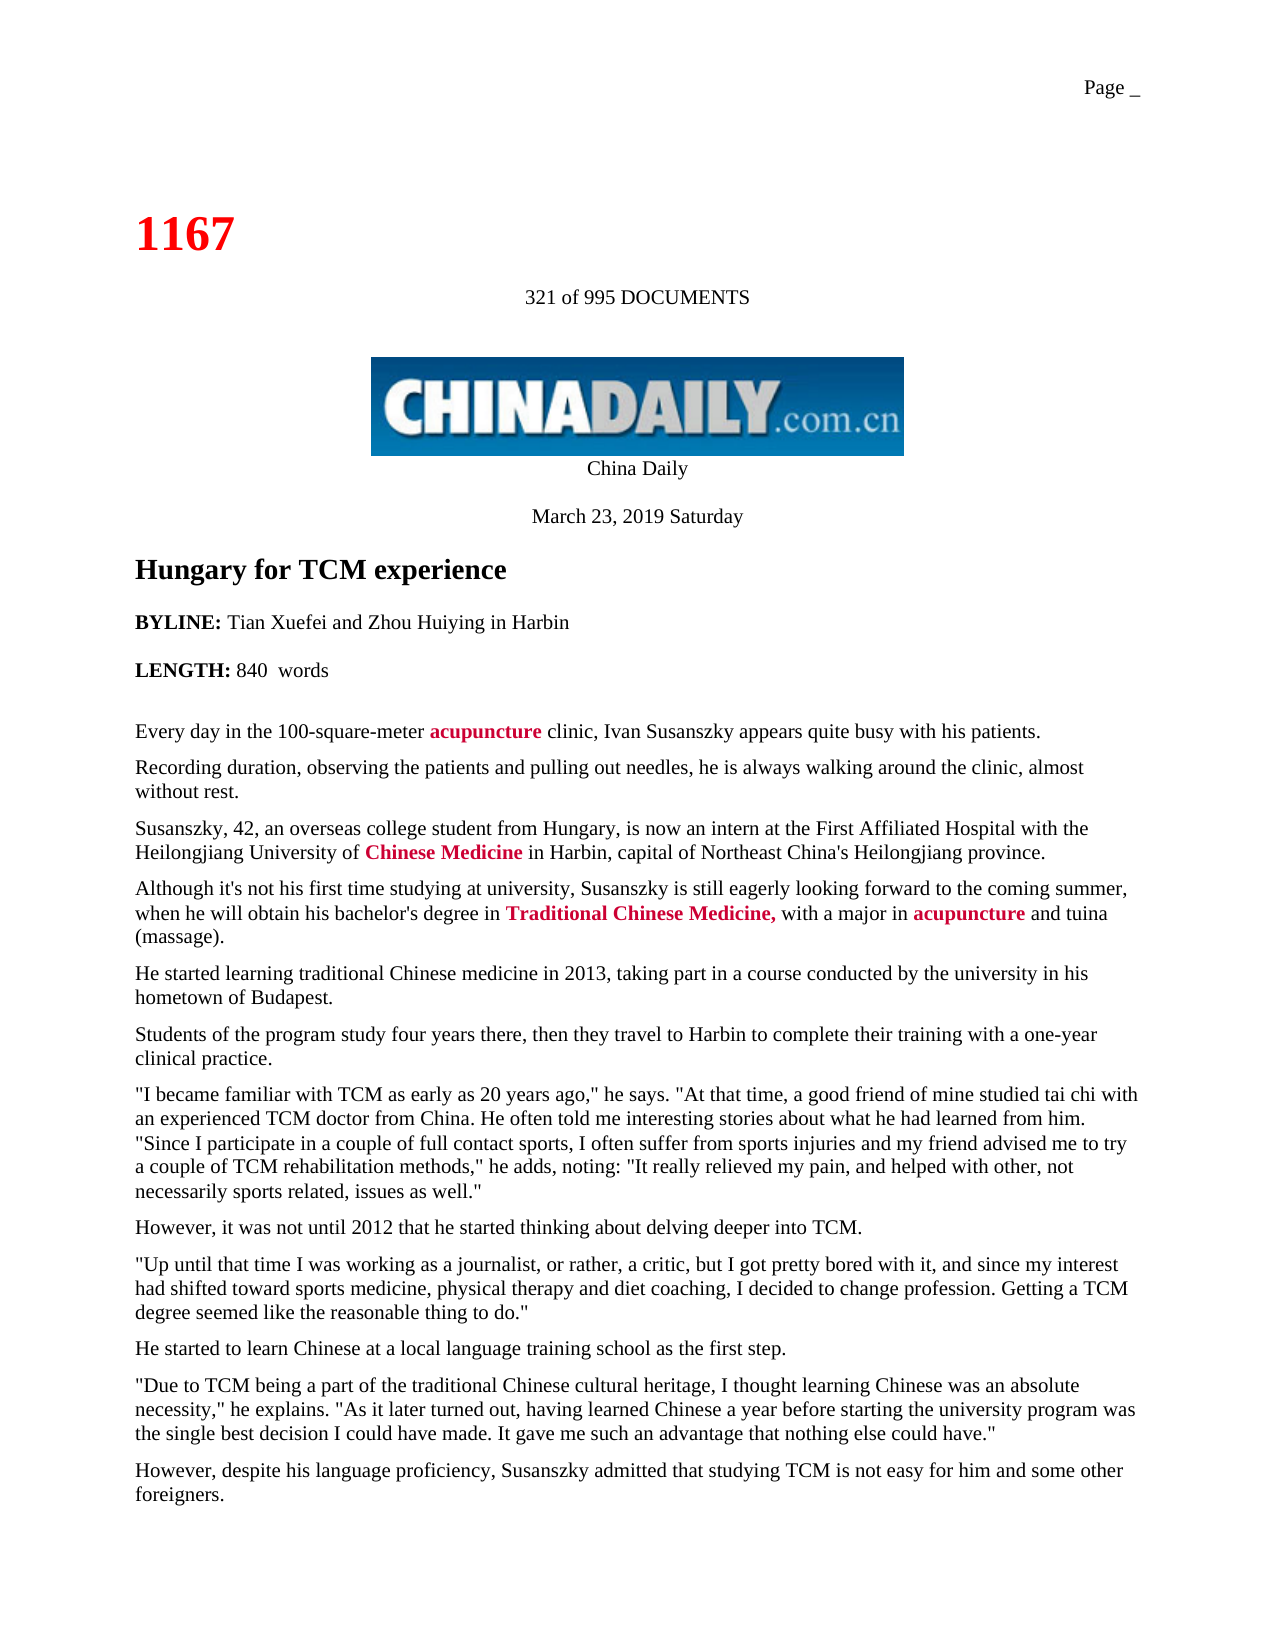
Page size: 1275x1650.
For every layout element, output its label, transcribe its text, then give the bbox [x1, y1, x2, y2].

text LENGTH: 840 words [135, 658, 1140, 682]
picture [371, 357, 904, 439]
text Every day in the 100-square-meter acupuncture clinic, Ivan Susanszky appears quite busy with his patients. [135, 718, 1140, 743]
text "I became familiar with TCM as early as 20 years ago," he says. "At that time, a good friend of mine studied tai chi with an experienced TCM doctor from China. He often told me interesting stories about what he had learned from him. "Since I participate in a couple of full contact sports, I often suffer from sports injuries and my friend advised me to try a couple of TCM rehabilitation methods," he adds, noting: "It really relieved my pain, and helped with other, not necessarily sports related, issues as well." [135, 1082, 1140, 1203]
text 321 of 995 DOCUMENTS [135, 285, 1140, 309]
text Although it's not his first time studying at university, Susanszky is still eagerly looking forward to the coming summer, when he will obtain his bachelor's degree in Traditional Chinese Medicine, with a major in acupuncture and tuina (massage). [135, 876, 1140, 948]
text He started learning traditional Chinese medicine in 2013, taking part in a course conducted by the university in his hometown of Budapest. [135, 961, 1140, 1009]
text He started to learn Chinese at a local language training school as the first step. [135, 1336, 1140, 1360]
text Students of the program study four years there, then they travel to Harbin to complete their training with a one-year clinical practice. [135, 1022, 1140, 1070]
text However, despite his language proficiency, Susanszky admitted that studying TCM is not easy for him and some other foreigners. [135, 1458, 1140, 1506]
text "Due to TCM being a part of the traditional Chinese cultural heritage, I thought learning Chinese was an absolute necessity," he explains. "As it later turned out, having learned Chinese a year before starting the university program was the single best decision I could have made. It gave me such an advantage that nothing else could have." [135, 1373, 1140, 1445]
text "Up until that time I was working as a journalist, or rather, a critic, but I got pretty bored with it, and since my interest had shifted toward sports medicine, physical therapy and diet coaching, I decided to change profession. Getting a TCM degree seemed like the reasonable thing to do." [135, 1252, 1140, 1324]
text Hungary for TCM experience [135, 552, 1140, 586]
text March 23, 2019 Saturday [260, 504, 1015, 528]
text BYLINE: Tian Xuefei and Zhou Huiying in Harbin [135, 610, 1140, 634]
text Susanszky, 42, an overseas college student from Hungary, is now an intern at the First Affiliated Hospital with the Heilongjiang University of Chinese Medicine in Harbin, capital of Northeast China's Heilongjiang province. [135, 816, 1140, 864]
text Recording duration, observing the patients and pulling out needles, he is always walking around the clinic, almost without rest. [135, 755, 1140, 803]
text However, it was not until 2012 that he started thinking about delving deeper into TCM. [135, 1215, 1140, 1239]
text China Daily [135, 456, 1140, 480]
text 1167 [135, 204, 1140, 261]
